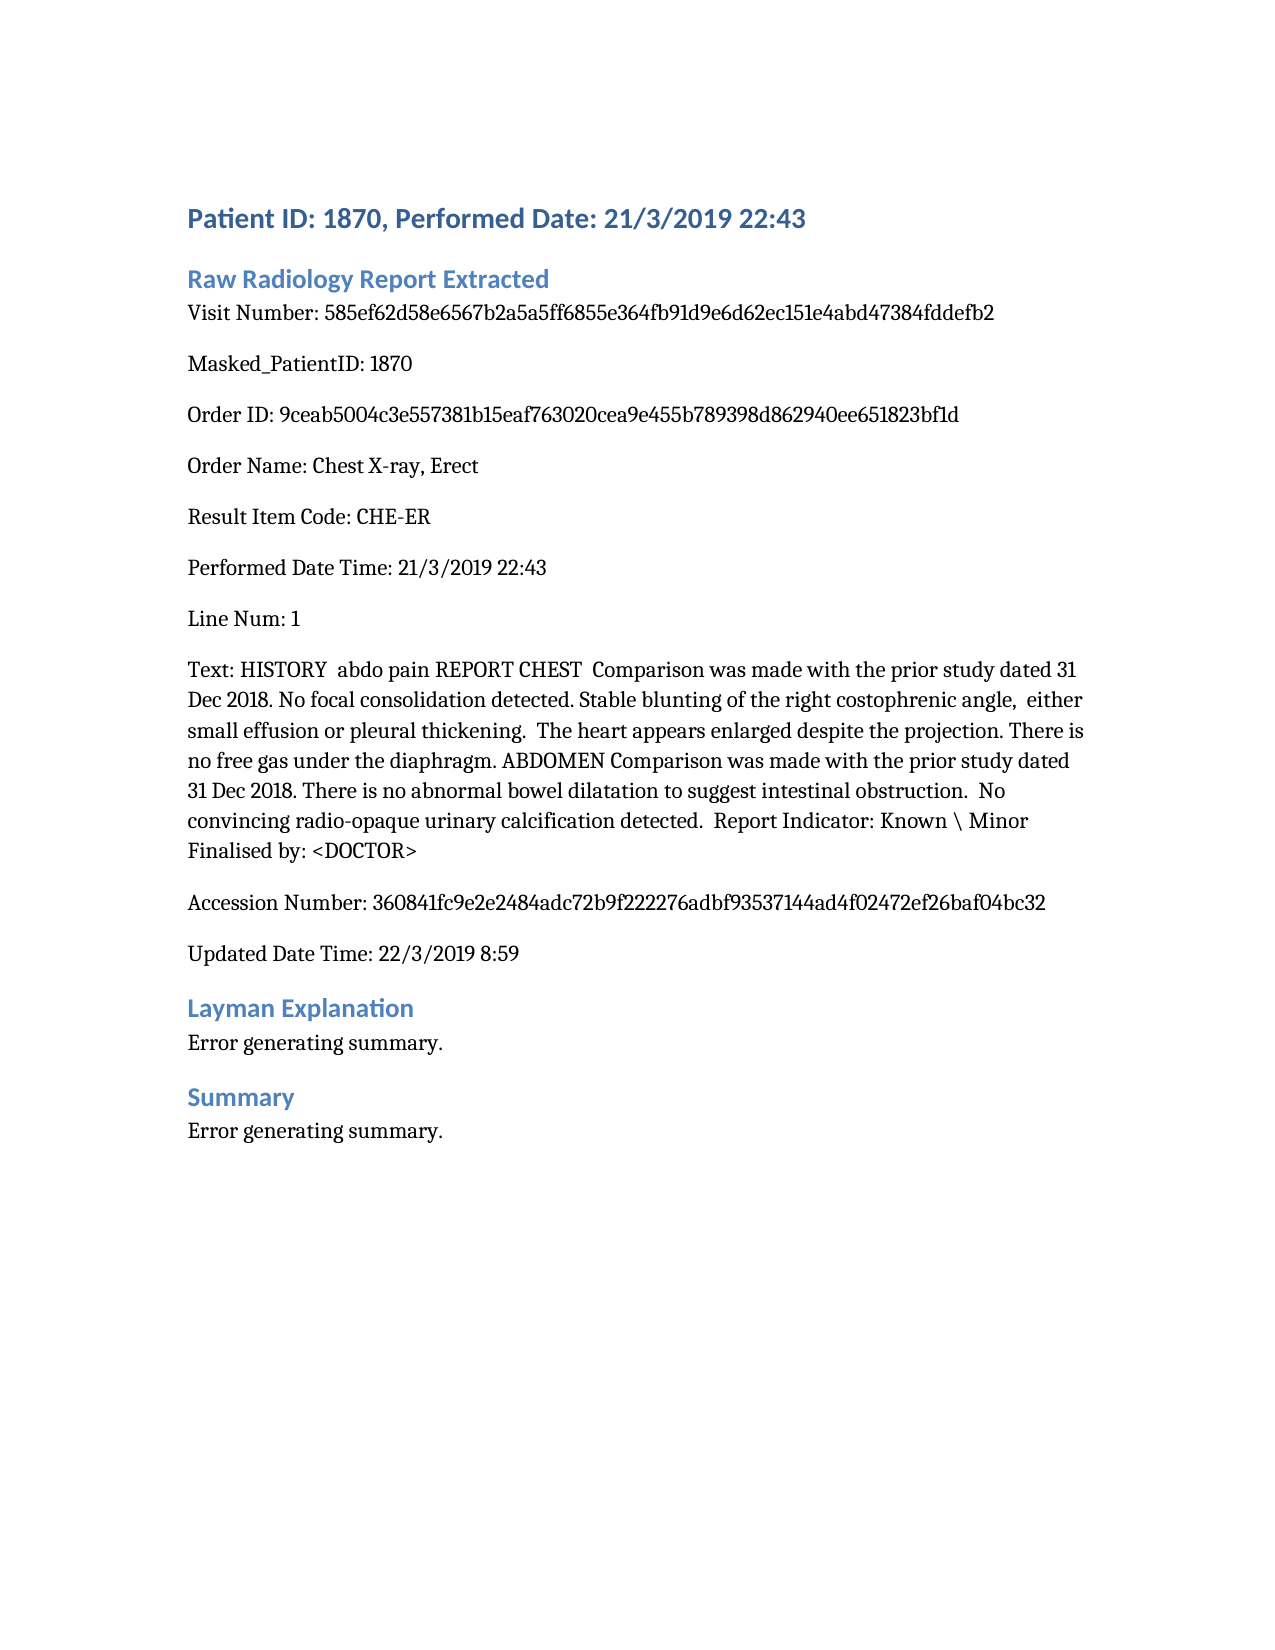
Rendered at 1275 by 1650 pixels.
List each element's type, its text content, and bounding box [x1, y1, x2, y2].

text Order ID: 9ceab5004c3e557381b15eaf763020cea9e455b789398d862940ee651823bf1d [187, 402, 1087, 428]
text Updated Date Time: 22/3/2019 8:59 [187, 940, 1087, 967]
text Error generating summary. [187, 1029, 1087, 1056]
text Line Num: 1 [187, 606, 1087, 632]
text Order Name: Chest X-ray, Erect [187, 453, 1087, 479]
text Text: HISTORY abdo pain REPORT CHEST Comparison was made with the prior study dated 31 Dec 2018. No focal consolidation detected. Stable blunting of the right costophrenic angle, either small effusion or pleural thickening. The heart appears enlarged despite the projection. There is no free gas under the diaphragm. ABDOMEN Comparison was made with the prior study dated 31 Dec 2018. There is no abnormal bowel dilatation to suggest intestinal obstruction. No convincing radio-opaque urinary calcification detected. Report Indicator: Known \ Minor Finalised by: <DOCTOR> [187, 657, 1087, 864]
text Visit Number: 585ef62d58e6567b2a5a5ff6855e364fb91d9e6d62ec151e4abd47384fddefb2 [187, 300, 1087, 326]
text Performed Date Time: 21/3/2019 22:43 [187, 555, 1087, 581]
text Accession Number: 360841fc9e2e2484adc72b9f222276adbf93537144ad4f02472ef26baf04bc32 [187, 889, 1087, 916]
subtitle Raw Radiology Report Extracted [187, 262, 1087, 295]
text Masked_PatientID: 1870 [187, 351, 1087, 377]
subtitle Patient ID: 1870, Performed Date: 21/3/2019 22:43 [187, 200, 1087, 236]
subtitle Layman Explanation [187, 991, 1087, 1024]
text Error generating summary. [187, 1118, 1087, 1144]
text Result Item Code: CHE-ER [187, 504, 1087, 530]
subtitle Summary [187, 1080, 1087, 1113]
